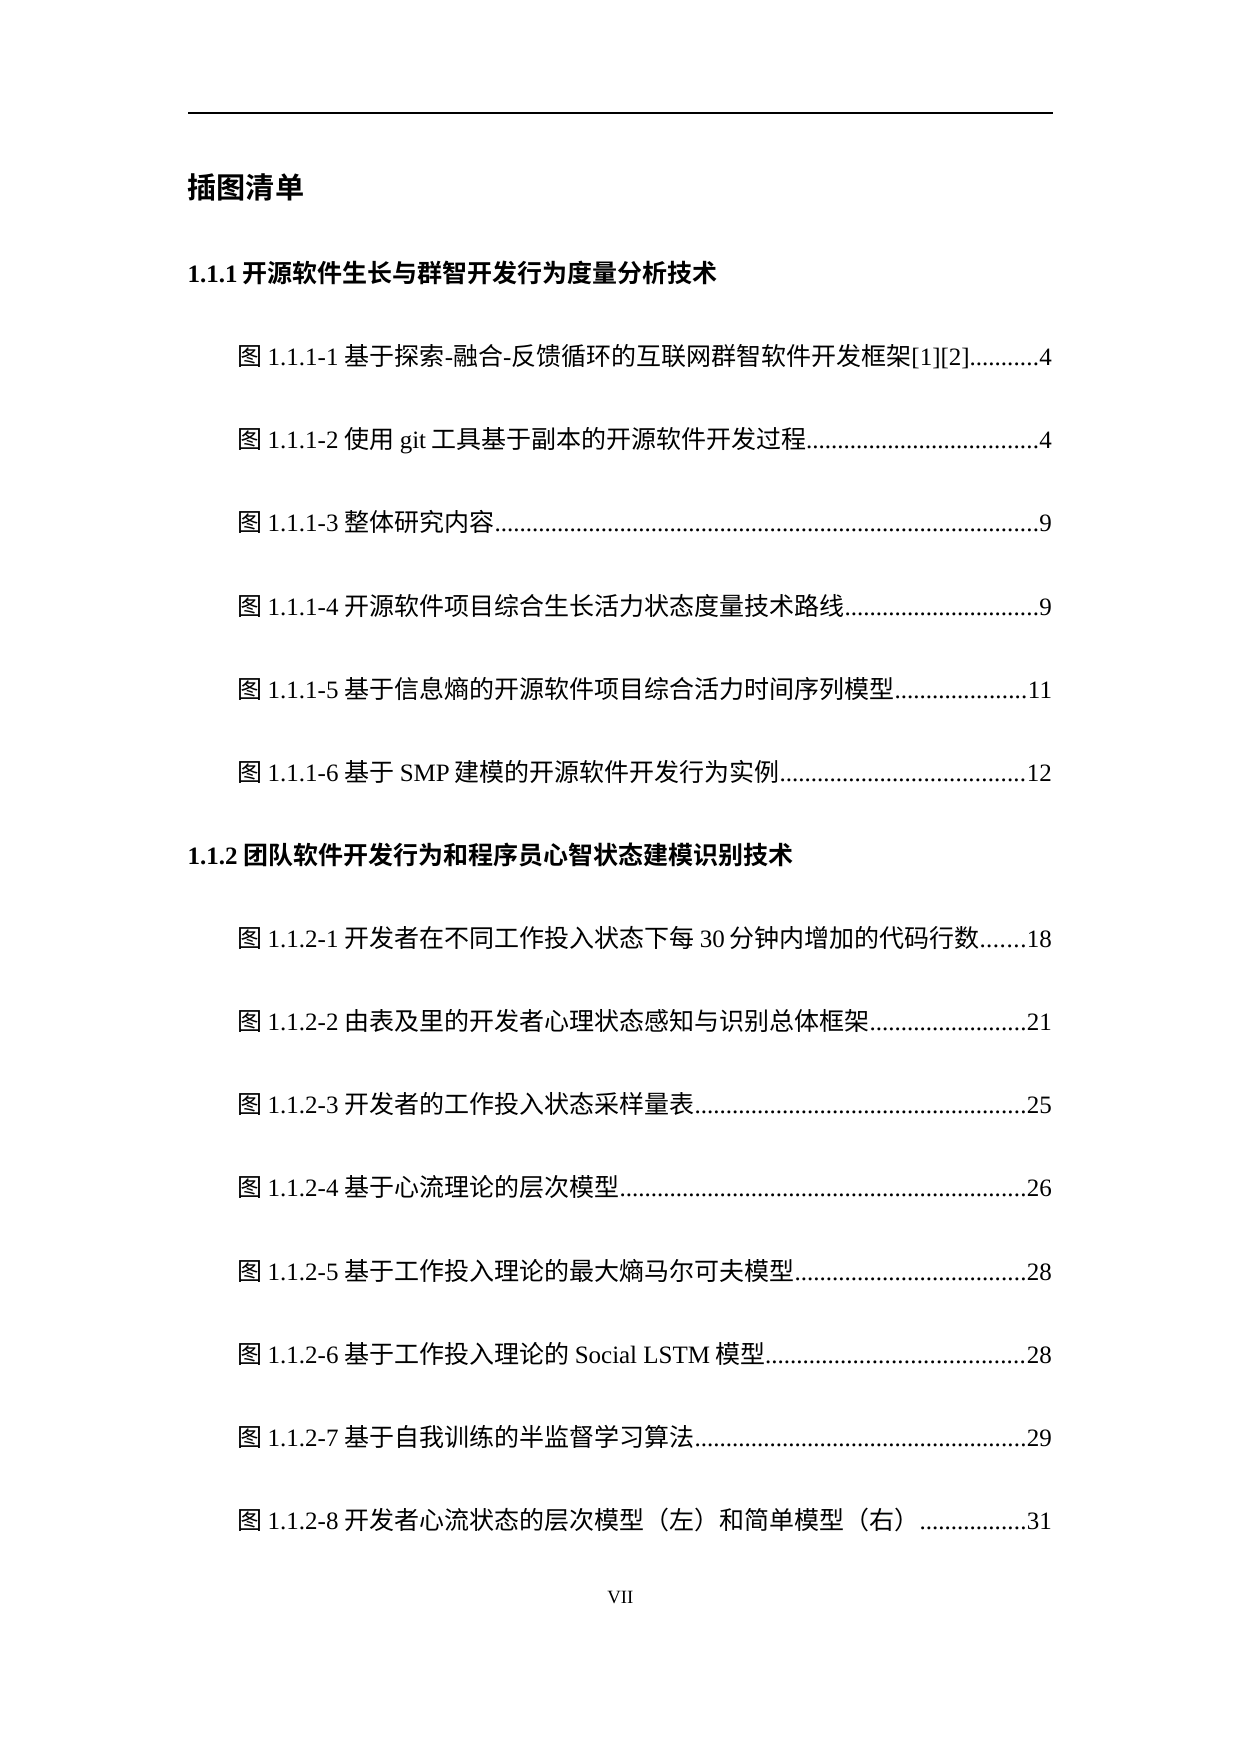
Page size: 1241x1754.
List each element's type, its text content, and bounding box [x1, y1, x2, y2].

text 图1.1.2-6 基于工作投入理论的Social LSTM模型 28 [237, 1320, 1053, 1385]
text 1.1.1开源软件生长与群智开发行为度量分析技术 [187, 239, 1053, 304]
text 图1.1.2-4 基于心流理论的层次模型 26 [237, 1153, 1053, 1218]
text 图1.1.1-6 基于SMP建模的开源软件开发行为实例 12 [237, 738, 1053, 803]
text 图1.1.2-1 开发者在不同工作投入状态下每30分钟内增加的代码行数 18 [237, 904, 1053, 969]
text 图1.1.1-1 基于探索-融合-反馈循环的互联网群智软件开发框架[1][2] 4 [237, 322, 1053, 387]
text 图1.1.1-4 开源软件项目综合生长活力状态度量技术路线 9 [237, 572, 1053, 637]
text 图1.1.2-2 由表及里的开发者心理状态感知与识别总体框架 21 [237, 987, 1053, 1052]
text 图1.1.1-3 整体研究内容 9 [237, 488, 1053, 553]
text 图1.1.2-8 开发者心流状态的层次模型（左）和简单模型（右） 31 [237, 1486, 1053, 1551]
text 图1.1.2-3 开发者的工作投入状态采样量表 25 [237, 1070, 1053, 1135]
text 图1.1.2-7 基于自我训练的半监督学习算法 29 [237, 1403, 1053, 1468]
text 插图清单 [187, 153, 1053, 218]
text 图1.1.1-2 使用git工具基于副本的开源软件开发过程 4 [237, 405, 1053, 470]
text 图1.1.1-5 基于信息熵的开源软件项目综合活力时间序列模型 11 [237, 655, 1053, 720]
text 图1.1.2-5 基于工作投入理论的最大熵马尔可夫模型 28 [237, 1237, 1053, 1302]
text 1.1.2 团队软件开发行为和程序员心智状态建模识别技术 [187, 821, 1053, 886]
